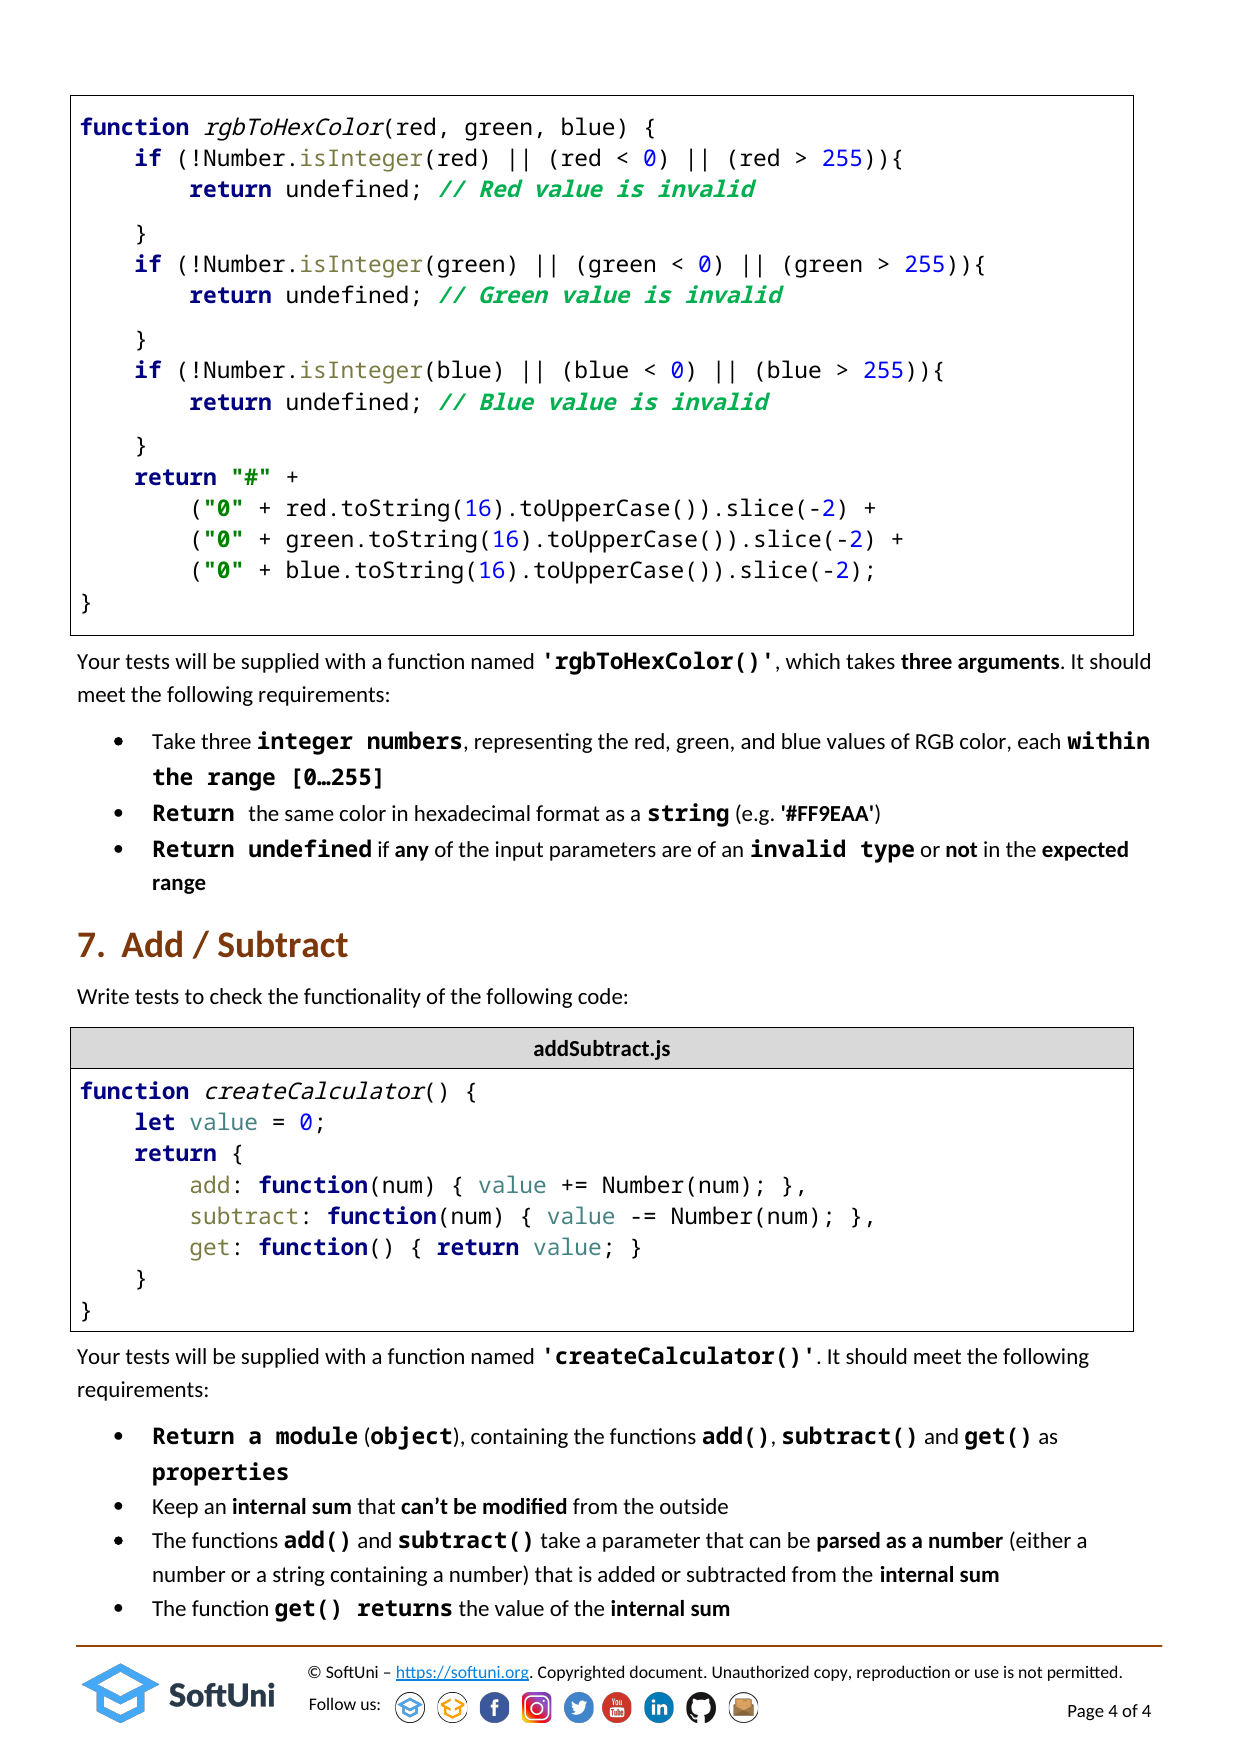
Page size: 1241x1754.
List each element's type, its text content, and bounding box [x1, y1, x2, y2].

list Keep an internal sum that can’t be modified from the outside [114, 1492, 1163, 1520]
picture [75, 1658, 281, 1729]
picture [395, 1692, 425, 1723]
list Take three integer numbers, representing the red, green, and blue values of RGB color, each within the range [0…255] [114, 725, 1163, 792]
picture [658, 1705, 667, 1714]
text Your tests will be supplied with a function named 'createCalculator()'. It should meet the following requirements: [77, 1340, 1163, 1403]
list Return undefined if any of the input parameters are of an invalid type or not in the expected range [114, 833, 1163, 896]
picture [564, 1692, 594, 1723]
list The function get() returns the value of the internal sum [114, 1592, 1163, 1623]
picture [644, 1714, 653, 1723]
picture [665, 1692, 674, 1701]
picture [644, 1692, 653, 1701]
picture [522, 1692, 552, 1723]
subtitle Add / Subtract [77, 921, 1163, 967]
list Return the same color in hexadecimal format as a string (e.g. '#FF9EAA') [114, 797, 1163, 828]
picture [728, 1692, 759, 1723]
list The functions add() and subtract() take a parameter that can be parsed as a number (either a number or a string containing a number) that is added or subtracted from the internal sum [114, 1524, 1163, 1588]
text Write tests to check the functionality of the following code: [77, 982, 1163, 1010]
table_cell function rgbToHexColor(red, green, blue) { if (!Number.isInteger(red) || (red < 0) || (red > 255)){ return undefined; // Red value is invalid } if (!Number.isInteger(green) || (green < 0) || (green > 255)){ return undefined; // Green value is invalid } if (!Number.isInteger(blue) || (blue < 0) || (blue > 255)){ return undefined; // Blue value is invalid } return "#" + ("0" + red.toString(16).toUpperCase()).slice(-2) + ("0" + green.toString(16).toUpperCase()).slice(-2) + ("0" + blue.toString(16).toUpperCase()).slice(-2); } [71, 96, 1133, 635]
picture [602, 1692, 632, 1723]
picture [437, 1692, 468, 1723]
list Return a module (object), containing the functions add(), subtract() and get() as properties [114, 1420, 1163, 1487]
picture [479, 1692, 510, 1723]
picture [686, 1692, 716, 1723]
table_header addSubtract.js [71, 1028, 1133, 1068]
picture [665, 1714, 674, 1723]
table_cell function createCalculator() { let value = 0; return { add: function(num) { value += Number(num); }, subtract: function(num) { value -= Number(num); }, get: function() { return value; } } } [71, 1069, 1133, 1331]
text Your tests will be supplied with a function named 'rgbToHexColor()', which takes three arguments. It should meet the following requirements: [77, 645, 1163, 708]
